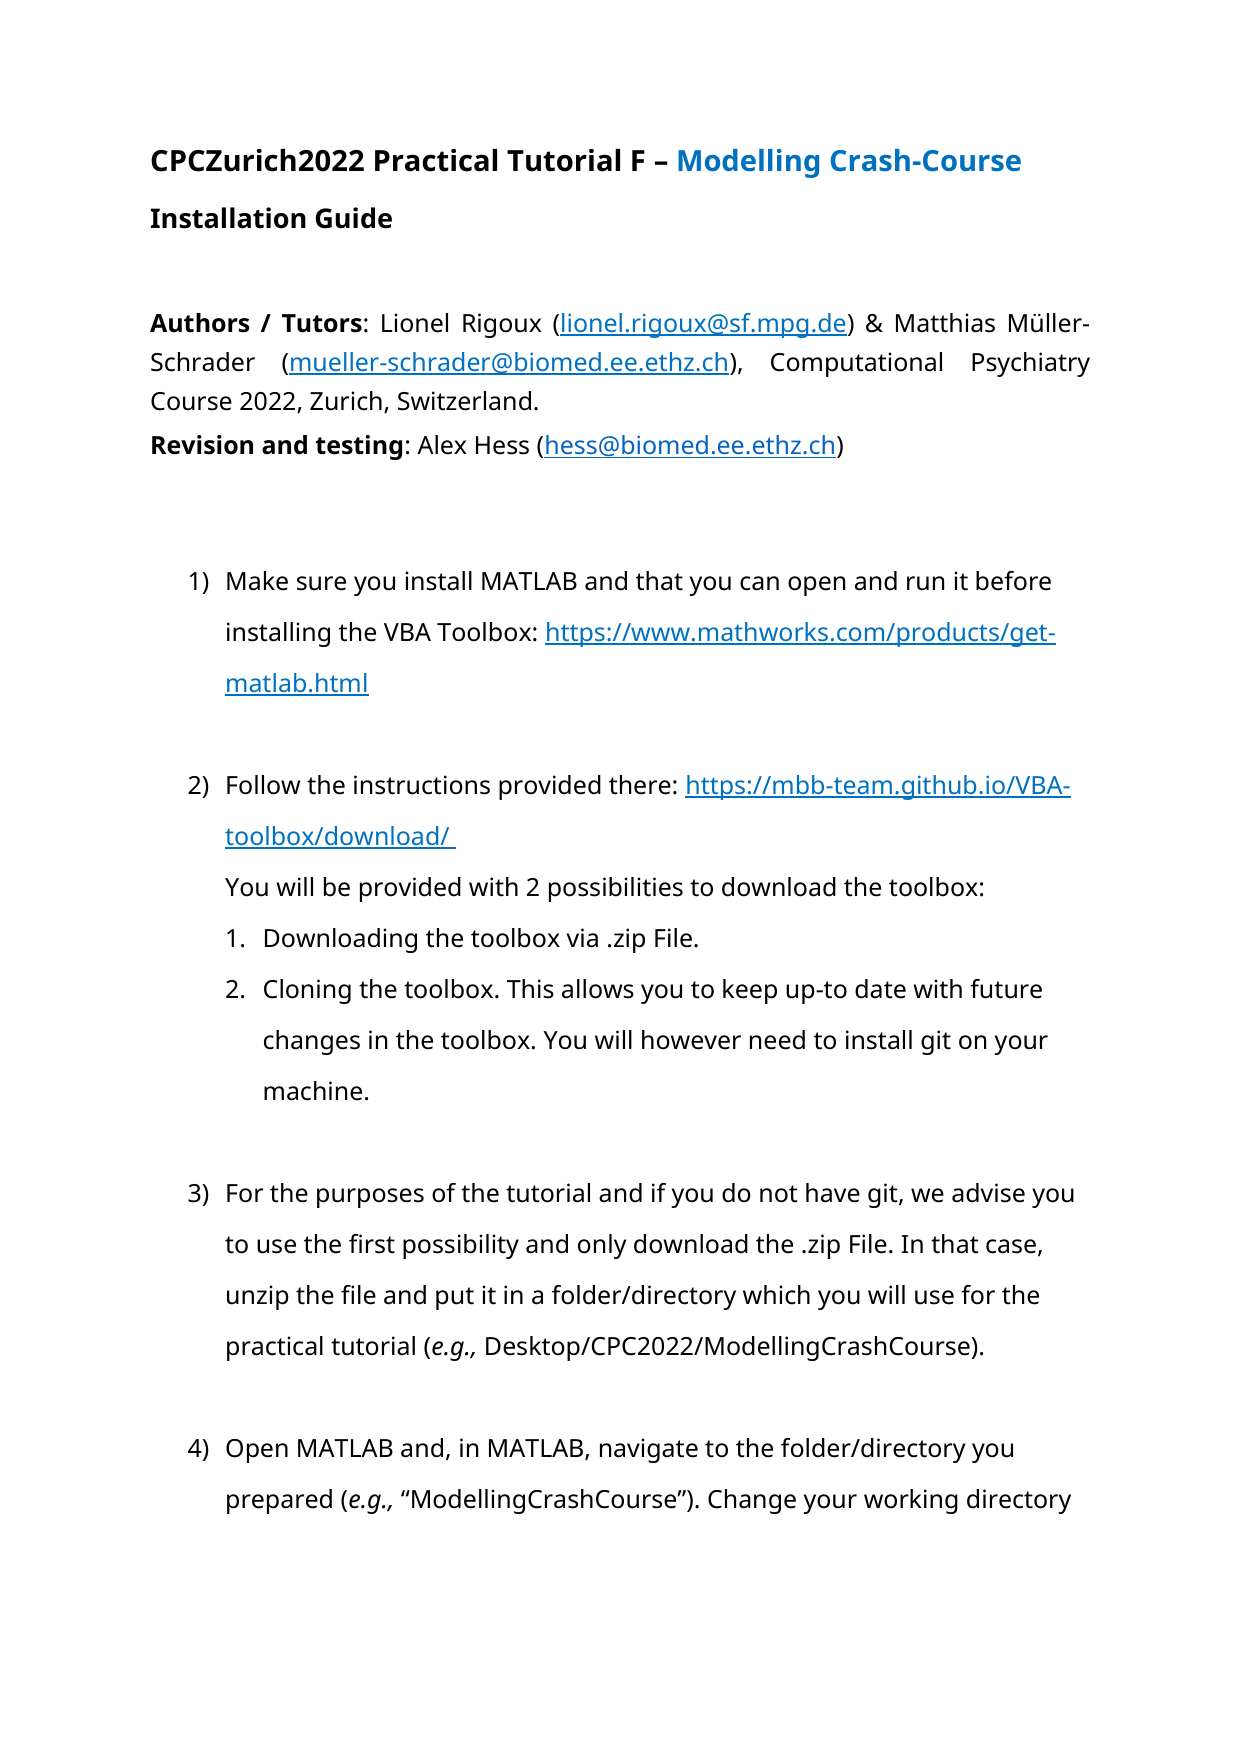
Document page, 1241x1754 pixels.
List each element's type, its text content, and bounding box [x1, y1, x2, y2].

list For the purposes of the tutorial and if you do not have git, we advise you to use the first possibility and only download the .zip File. In that case, unzip the file and put it in a folder/directory which you will use for the practical tutorial (e.g., Desktop/CPC2022/ModellingCrashCourse). [187, 1176, 1090, 1363]
text Installation Guide [150, 199, 1090, 236]
list Make sure you install MATLAB and that you can open and run it before installing the VBA Toolbox: https://www.mathworks.com/products/get-matlab.html [187, 563, 1090, 699]
list Cloning the toolbox. This allows you to keep up-to date with future changes in the toolbox. You will however need to install git on your machine. [225, 972, 1090, 1108]
list Downloading the toolbox via .zip File. [225, 921, 1090, 955]
text CPCZurich2022 Practical Tutorial F – Modelling Crash-Course [150, 140, 1090, 179]
text Revision and testing: Alex Hess (hess@biomed.ee.ethz.ch) [150, 428, 1090, 462]
text You will be provided with 2 possibilities to download the toolbox: [150, 870, 1090, 904]
text Authors / Tutors: Lionel Rigoux (lionel.rigoux@sf.mpg.de) & Matthias Müller-Schrader (mueller-schrader@biomed.ee.ethz.ch), Computational Psychiatry Course 2022, Zurich, Switzerland. [150, 305, 1090, 418]
list Follow the instructions provided there: https://mbb-team.github.io/VBA-toolbox/download/ [187, 768, 1090, 853]
